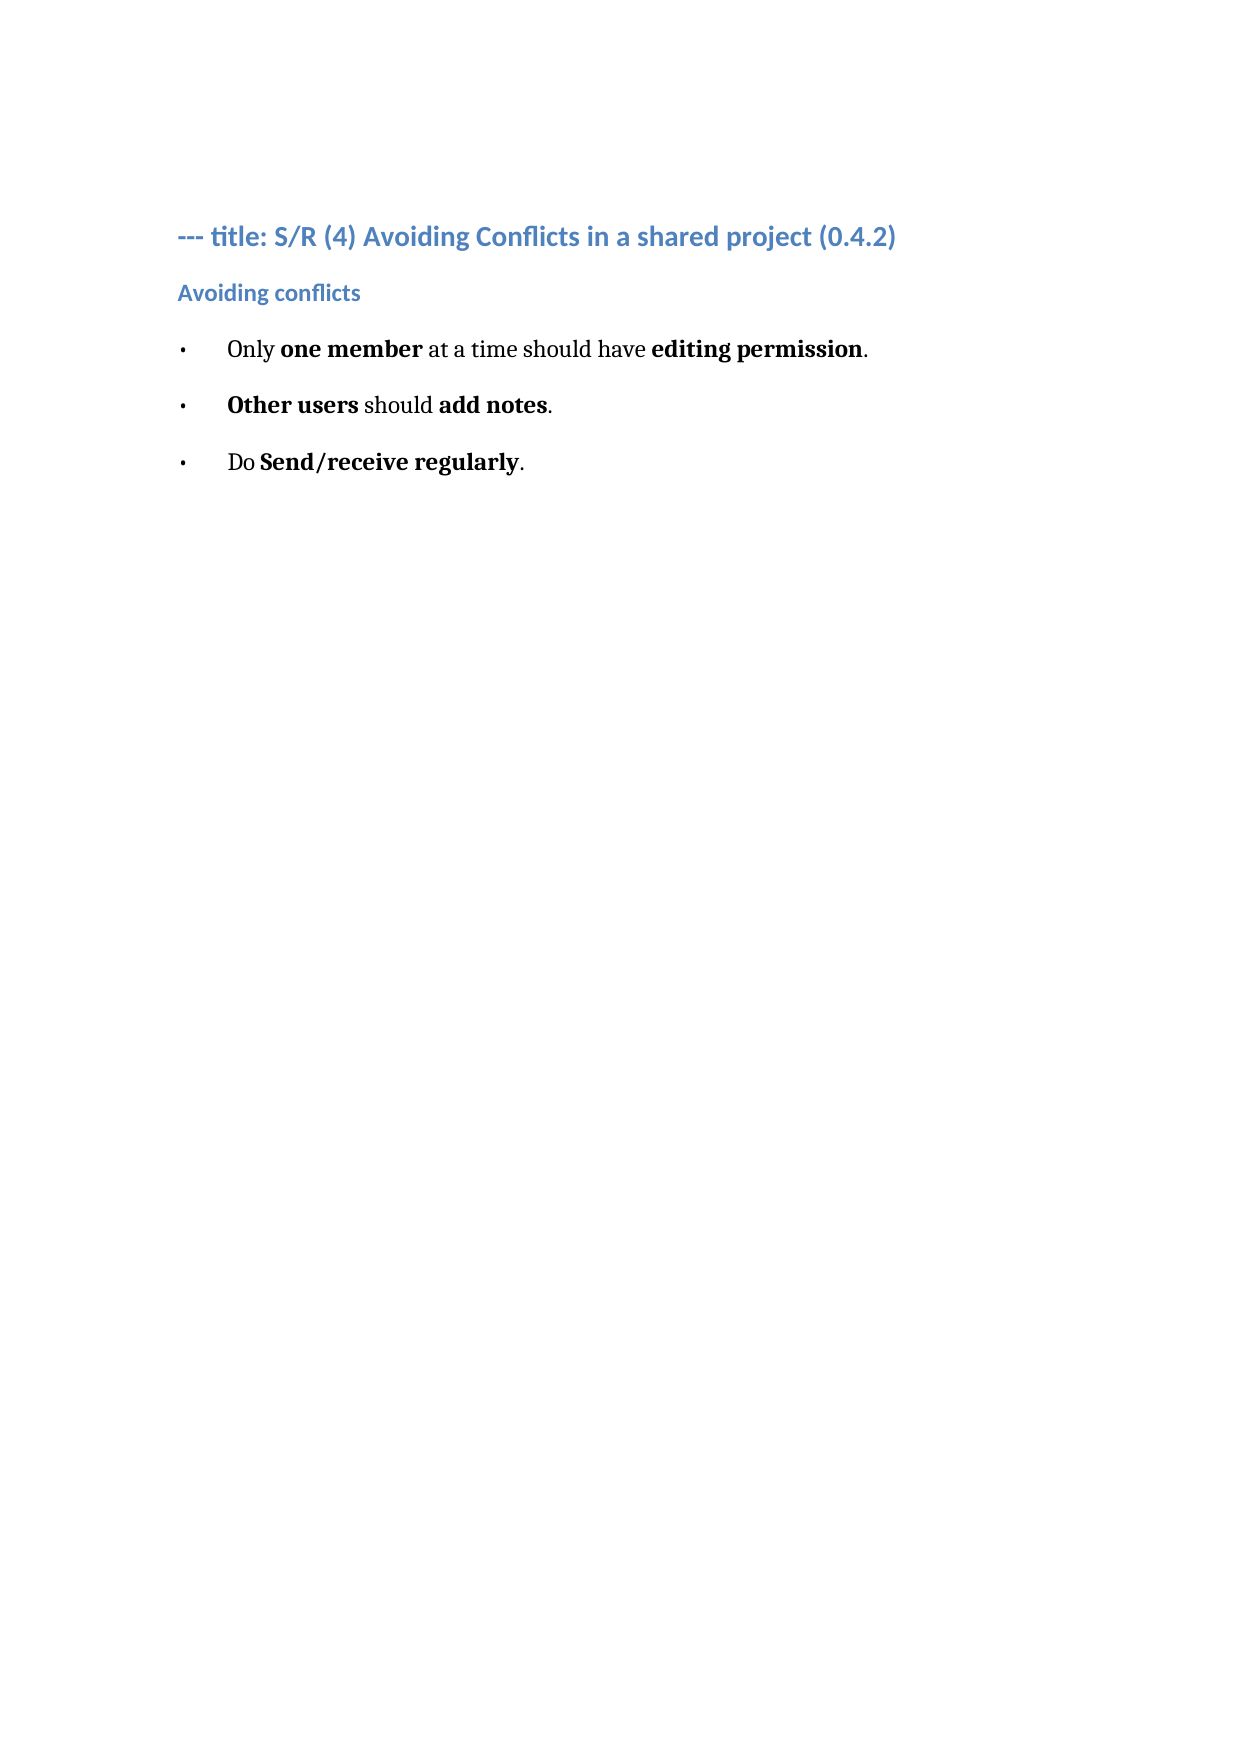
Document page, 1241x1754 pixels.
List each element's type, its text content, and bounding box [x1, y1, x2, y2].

subtitle Avoiding conflicts [177, 274, 1063, 311]
list Do Send/receive regularly. [177, 443, 1063, 481]
list Only one member at a time should have editing permission. [177, 330, 1063, 368]
list Other users should add notes. [177, 387, 1063, 424]
subtitle --- title: S/R (4) Avoiding Conflicts in a shared project (0.4.2) [177, 217, 1063, 254]
